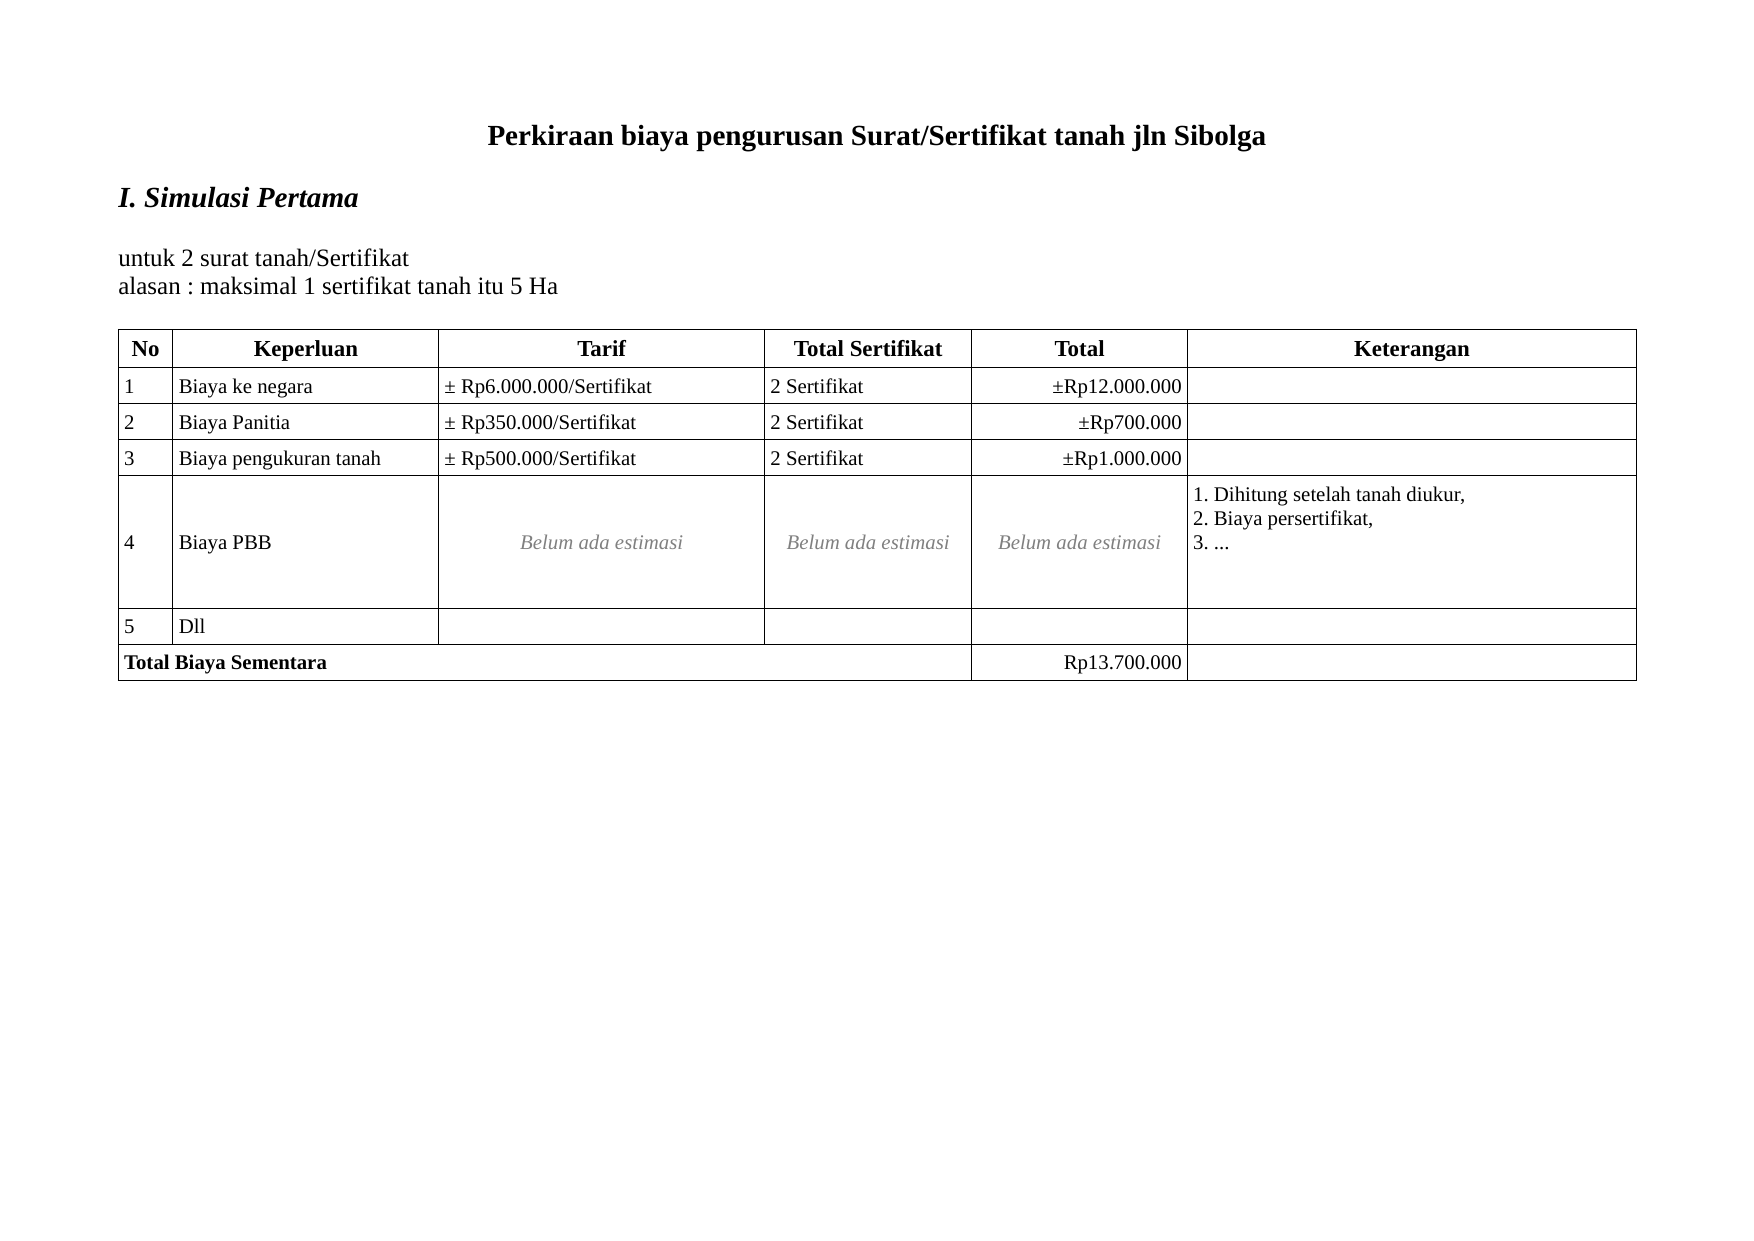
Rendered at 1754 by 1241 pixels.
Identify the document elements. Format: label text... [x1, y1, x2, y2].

table_cell 2 Sertifikat [765, 440, 971, 475]
table_cell [765, 609, 971, 644]
table_cell Dll [173, 609, 438, 644]
table_cell 2 Sertifikat [765, 404, 971, 439]
table_cell ±Rp1.000.000 [972, 440, 1187, 475]
table_cell Biaya pengukuran tanah [173, 440, 438, 475]
text Perkiraan biaya pengurusan Surat/Sertifikat tanah jln Sibolga [118, 118, 1636, 152]
table_cell 1. Dihitung setelah tanah diukur, 2. Biaya persertifikat, 3. ... [1188, 476, 1636, 608]
table_cell Belum ada estimasi [972, 476, 1187, 608]
table_cell [1188, 609, 1636, 644]
text alasan : maksimal 1 sertifikat tanah itu 5 Ha [118, 271, 1636, 300]
table_cell Belum ada estimasi [439, 476, 764, 608]
table_header Total [972, 330, 1187, 367]
table_cell [1188, 440, 1636, 475]
table_cell Belum ada estimasi [765, 476, 971, 608]
table_cell ±Rp700.000 [972, 404, 1187, 439]
table_cell 5 [119, 609, 172, 644]
table_cell [1188, 645, 1636, 680]
table_cell ± Rp350.000/Sertifikat [439, 404, 764, 439]
table_cell 1 [119, 368, 172, 403]
table_cell Biaya Panitia [173, 404, 438, 439]
table_cell ±Rp12.000.000 [972, 368, 1187, 403]
table_cell [1188, 404, 1636, 439]
table_cell Biaya ke negara [173, 368, 438, 403]
table_cell [972, 609, 1187, 644]
table_cell Rp13.700.000 [972, 645, 1187, 680]
table_cell [1188, 368, 1636, 403]
table_cell ± Rp6.000.000/Sertifikat [439, 368, 764, 403]
table_header Tarif [439, 330, 764, 367]
table_cell [439, 609, 764, 644]
table_header Keperluan [173, 330, 438, 367]
table_header Keterangan [1188, 330, 1636, 367]
table_cell 4 [119, 476, 172, 608]
table_header Total Sertifikat [765, 330, 971, 367]
table_cell ± Rp500.000/Sertifikat [439, 440, 764, 475]
text untuk 2 surat tanah/Sertifikat [118, 243, 1636, 271]
table_cell Total Biaya Sementara [119, 645, 971, 680]
table_cell 3 [119, 440, 172, 475]
text I. Simulasi Pertama [118, 180, 1636, 214]
table_cell Biaya PBB [173, 476, 438, 608]
table_header No [119, 330, 172, 367]
table_cell 2 [119, 404, 172, 439]
table_cell 2 Sertifikat [765, 368, 971, 403]
